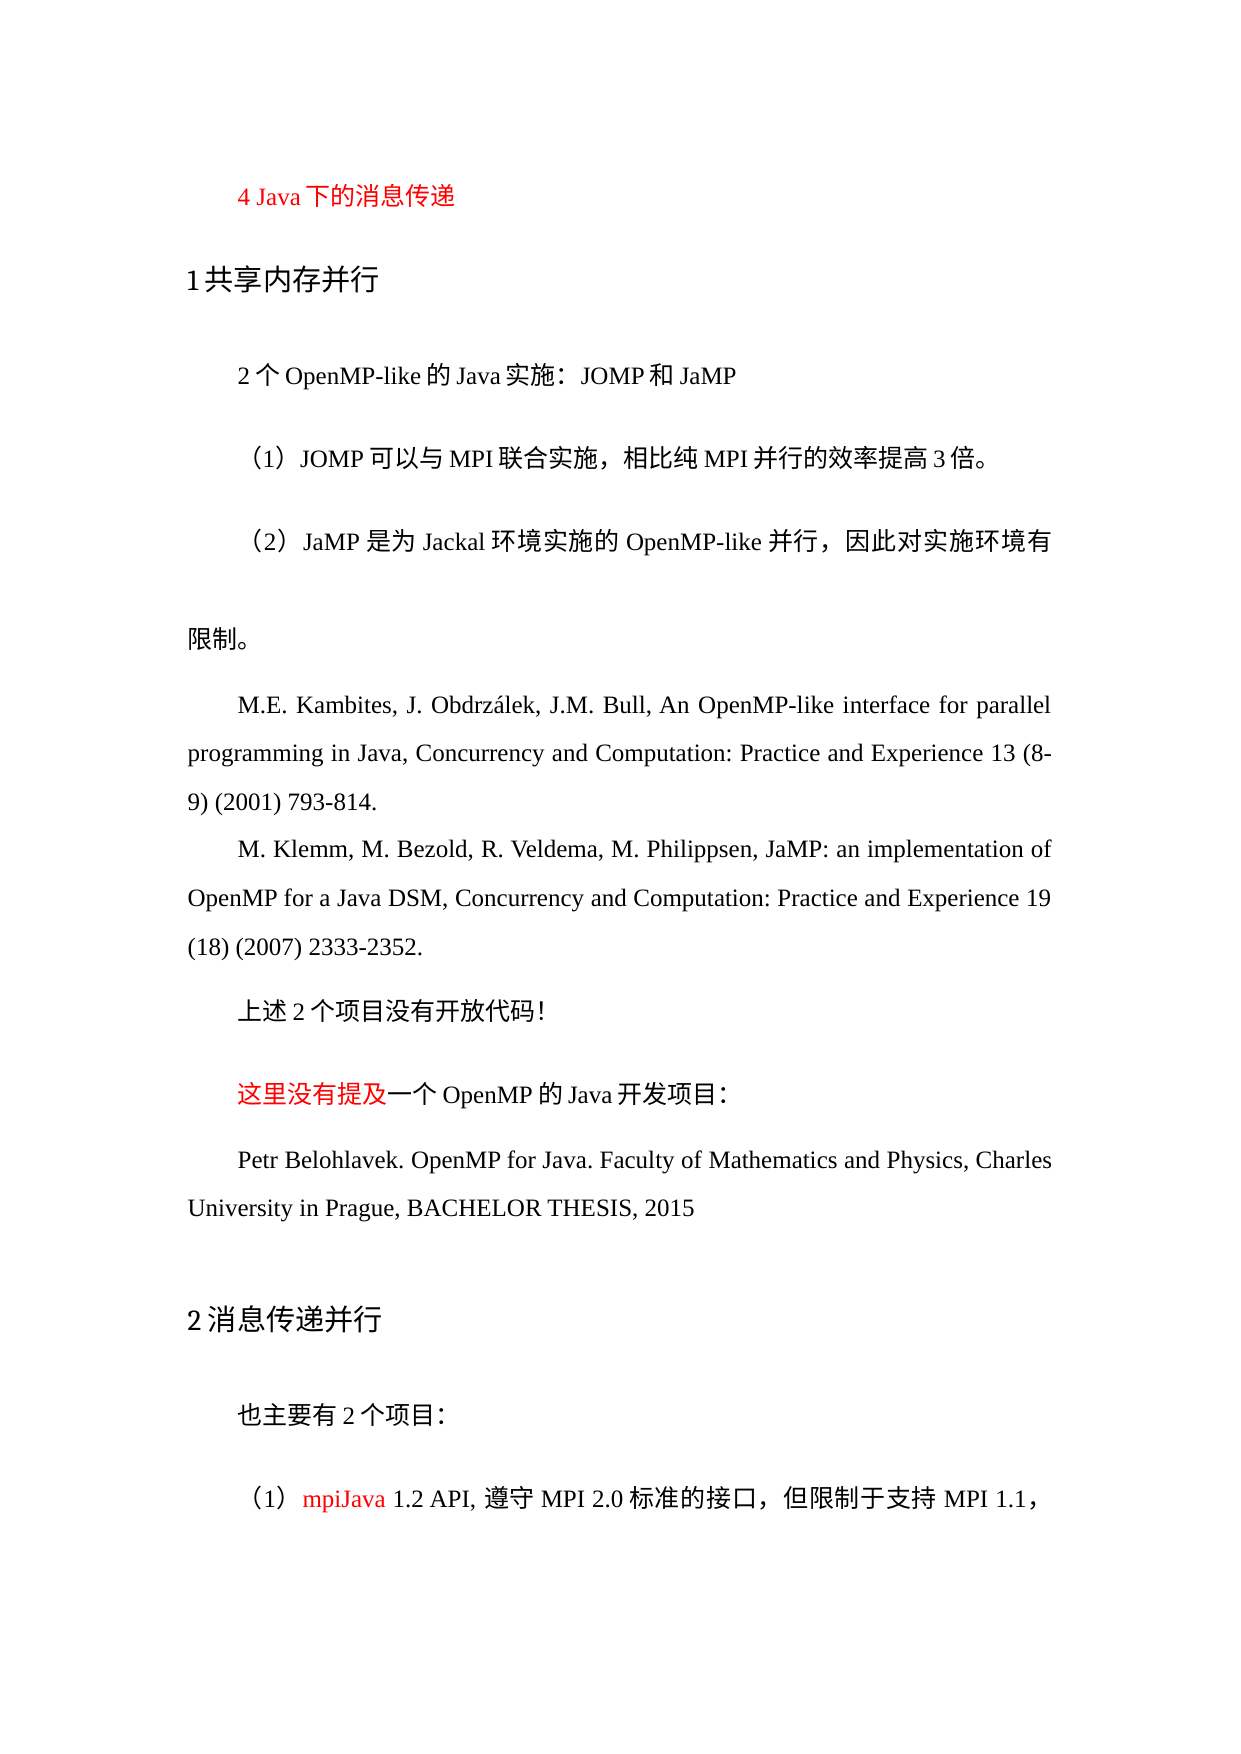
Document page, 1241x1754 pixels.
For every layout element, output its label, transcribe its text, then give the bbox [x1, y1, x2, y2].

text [187, 1464, 1053, 1529]
text Petr Belohlavek. OpenMP for Java. Faculty of Mathematics and Physics, Charles University in Prague, BACHELOR THESIS, 2015 [187, 1143, 1053, 1224]
text （2）JaMP是为Jackal环境实施的OpenMP-like并行，因此对实施环境有限制。 [187, 507, 1053, 670]
text 也主要有2个项目： [187, 1381, 1053, 1446]
text M. Klemm, M. Bezold, R. Veldema, M. Philippsen, JaMP: an implementation of OpenMP for a Java DSM, Concurrency and Computation: Practice and Experience 19 (18) (2007) 2333-2352. [187, 832, 1053, 962]
subtitle 1 共享内存并行 [187, 245, 1053, 310]
text 2个OpenMP-like的Java实施：JOMP和JaMP [187, 341, 1053, 406]
subtitle 2 消息传递并行 [187, 1285, 1053, 1350]
text （1）JOMP可以与MPI联合实施，相比纯MPI并行的效率提高3倍。 [187, 424, 1053, 489]
text 上述2个项目没有开放代码！ [187, 977, 1053, 1042]
text M.E. Kambites, J. Obdrzálek, J.M. Bull, An OpenMP-like interface for parallel programming in Java, Concurrency and Computation: Practice and Experience 13 (8-9) (2001) 793-814. [187, 688, 1053, 818]
text 这里没有提及一个OpenMP的Java开发项目： [187, 1060, 1053, 1125]
text 4 Java下的消息传递 [187, 162, 1053, 227]
